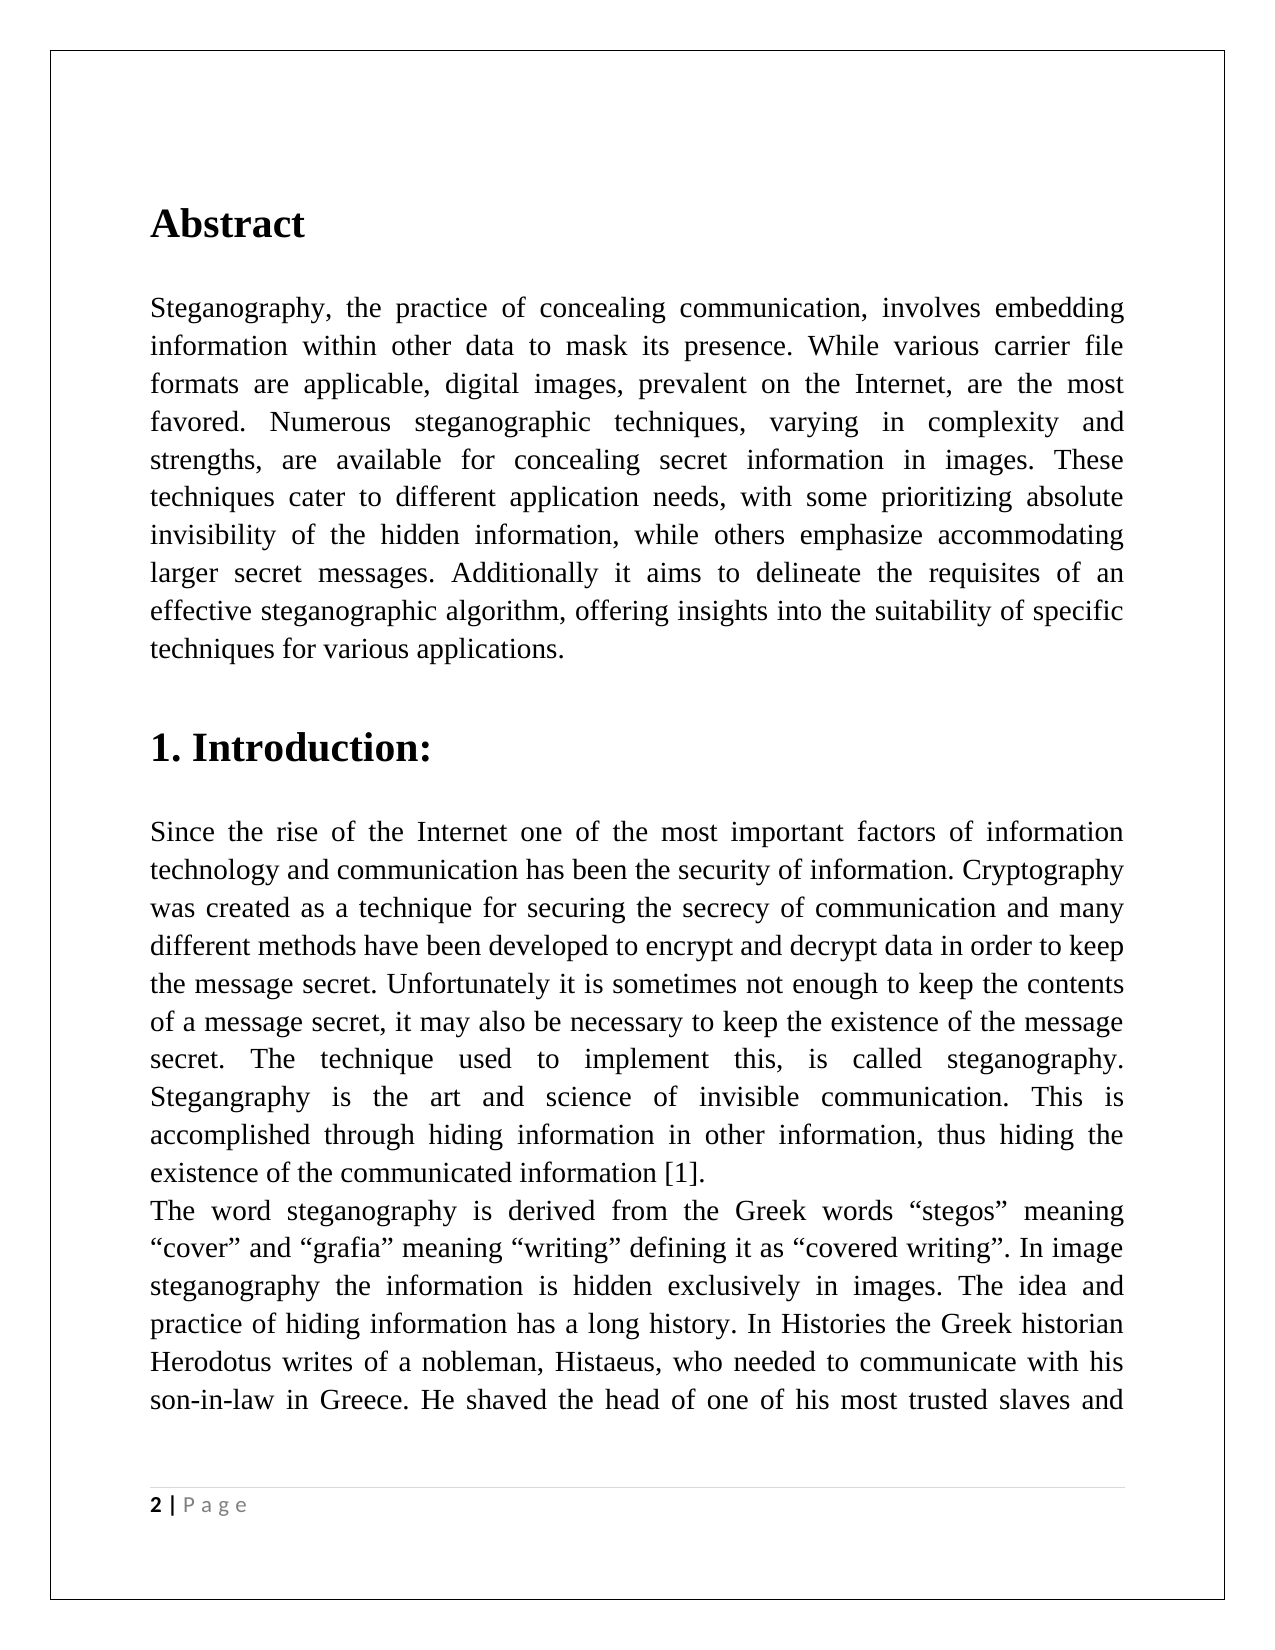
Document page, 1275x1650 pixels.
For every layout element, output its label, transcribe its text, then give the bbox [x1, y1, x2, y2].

text Since the rise of the Internet one of the most important factors of information technology and communication has been the security of information. Cryptography was created as a technique for securing the secrecy of communication and many different methods have been developed to encrypt and decrypt data in order to keep the message secret. Unfortunately it is sometimes not enough to keep the contents of a message secret, it may also be necessary to keep the existence of the message secret. The technique used to implement this, is called steganography. Stegangraphy is the art and science of invisible communication. This is accomplished through hiding information in other information, thus hiding the existence of the communicated information [1]. [150, 814, 1125, 1188]
text Abstract [150, 199, 1125, 247]
text 1. Introduction: [150, 723, 1125, 771]
text Steganography, the practice of concealing communication, involves embedding information within other data to mask its presence. While various carrier file formats are applicable, digital images, prevalent on the Internet, are the most favored. Numerous steganographic techniques, varying in complexity and strengths, are available for concealing secret information in images. These techniques cater to different application needs, with some prioritizing absolute invisibility of the hidden information, while others emphasize accommodating larger secret messages. Additionally it aims to delineate the requisites of an effective steganographic algorithm, offering insights into the suitability of specific techniques for various applications. [150, 291, 1125, 664]
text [150, 1193, 1125, 1415]
